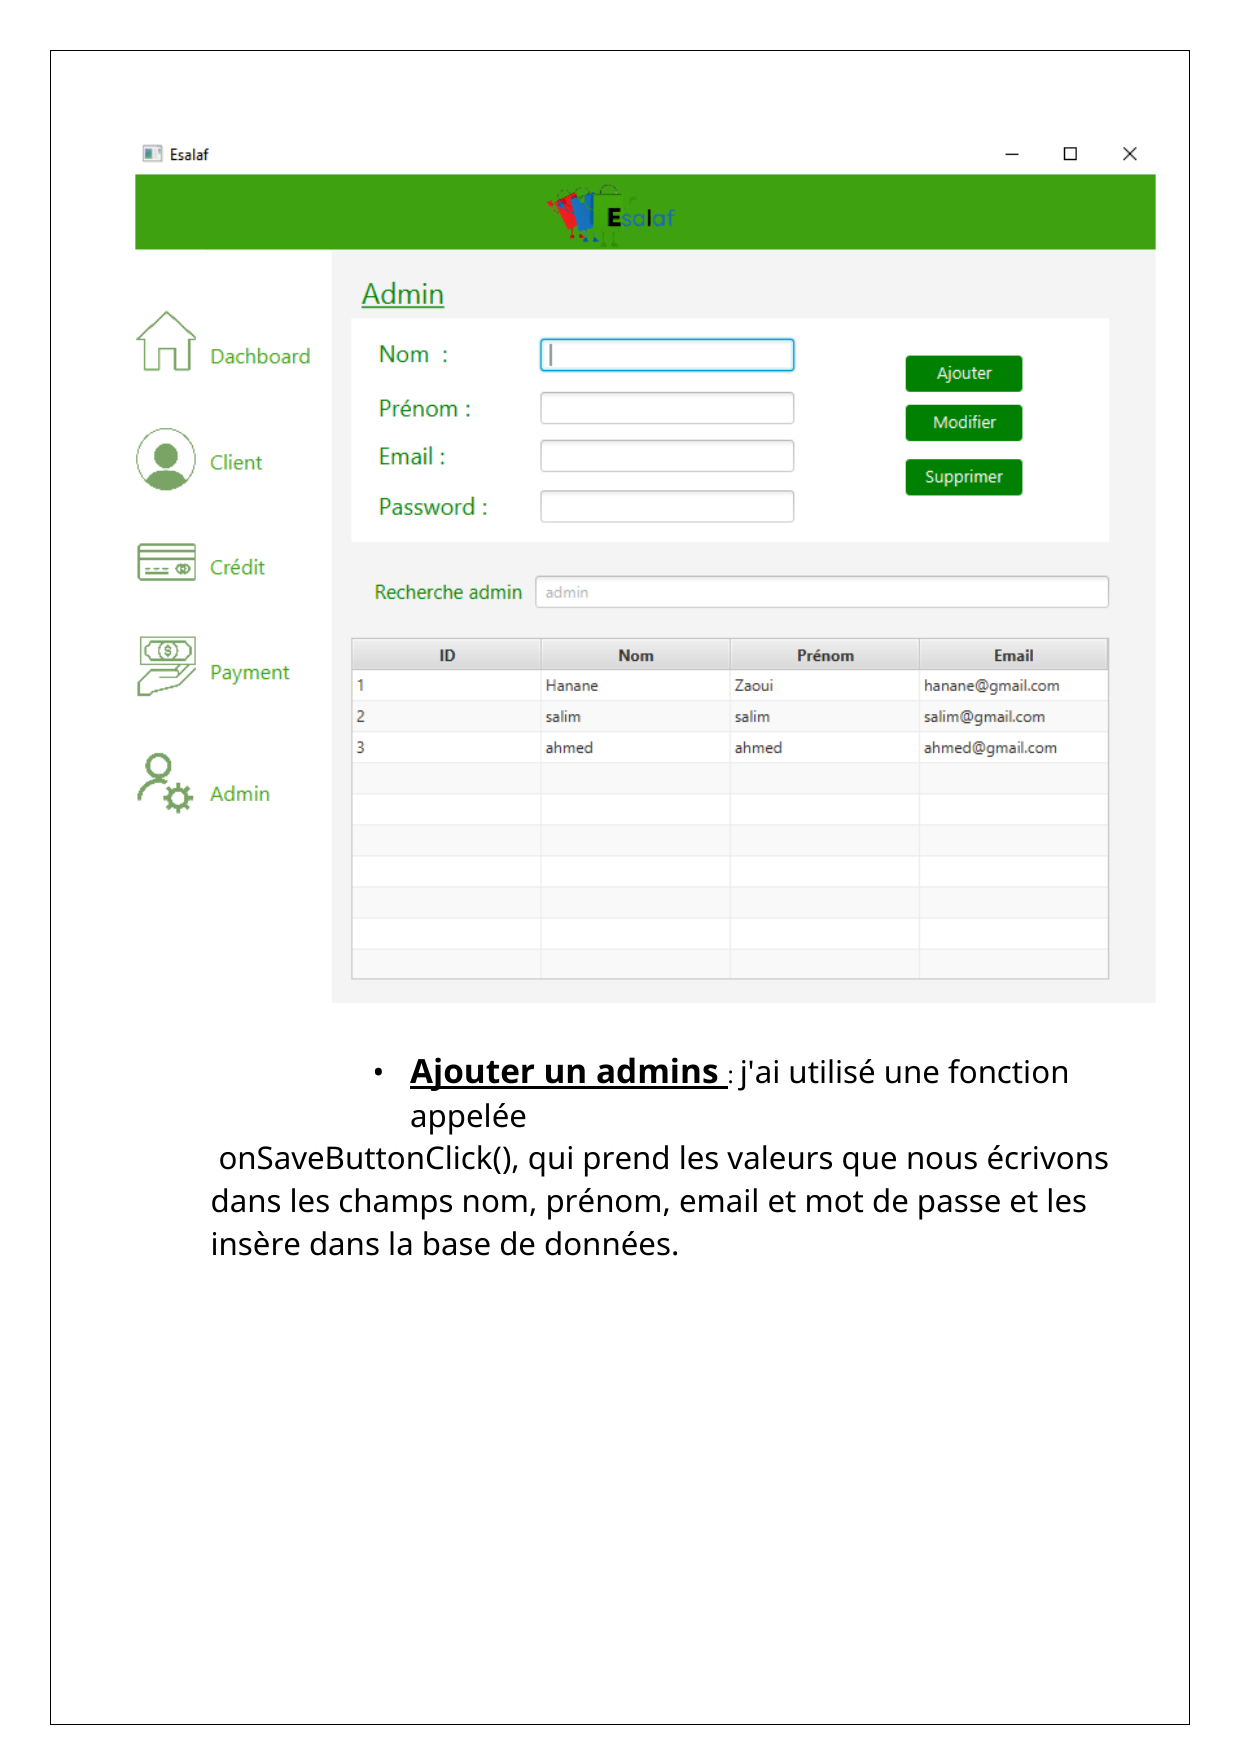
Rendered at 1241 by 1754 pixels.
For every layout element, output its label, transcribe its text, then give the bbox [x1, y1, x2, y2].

picture [135, 137, 1156, 1003]
list Ajouter un admins : j'ai utilisé une fonction appelée [372, 1048, 1180, 1136]
text onSaveButtonClick(), qui prend les valeurs que nous écrivons dans les champs nom, prénom, email et mot de passe et les insère dans la base de données. [210, 1136, 1180, 1264]
